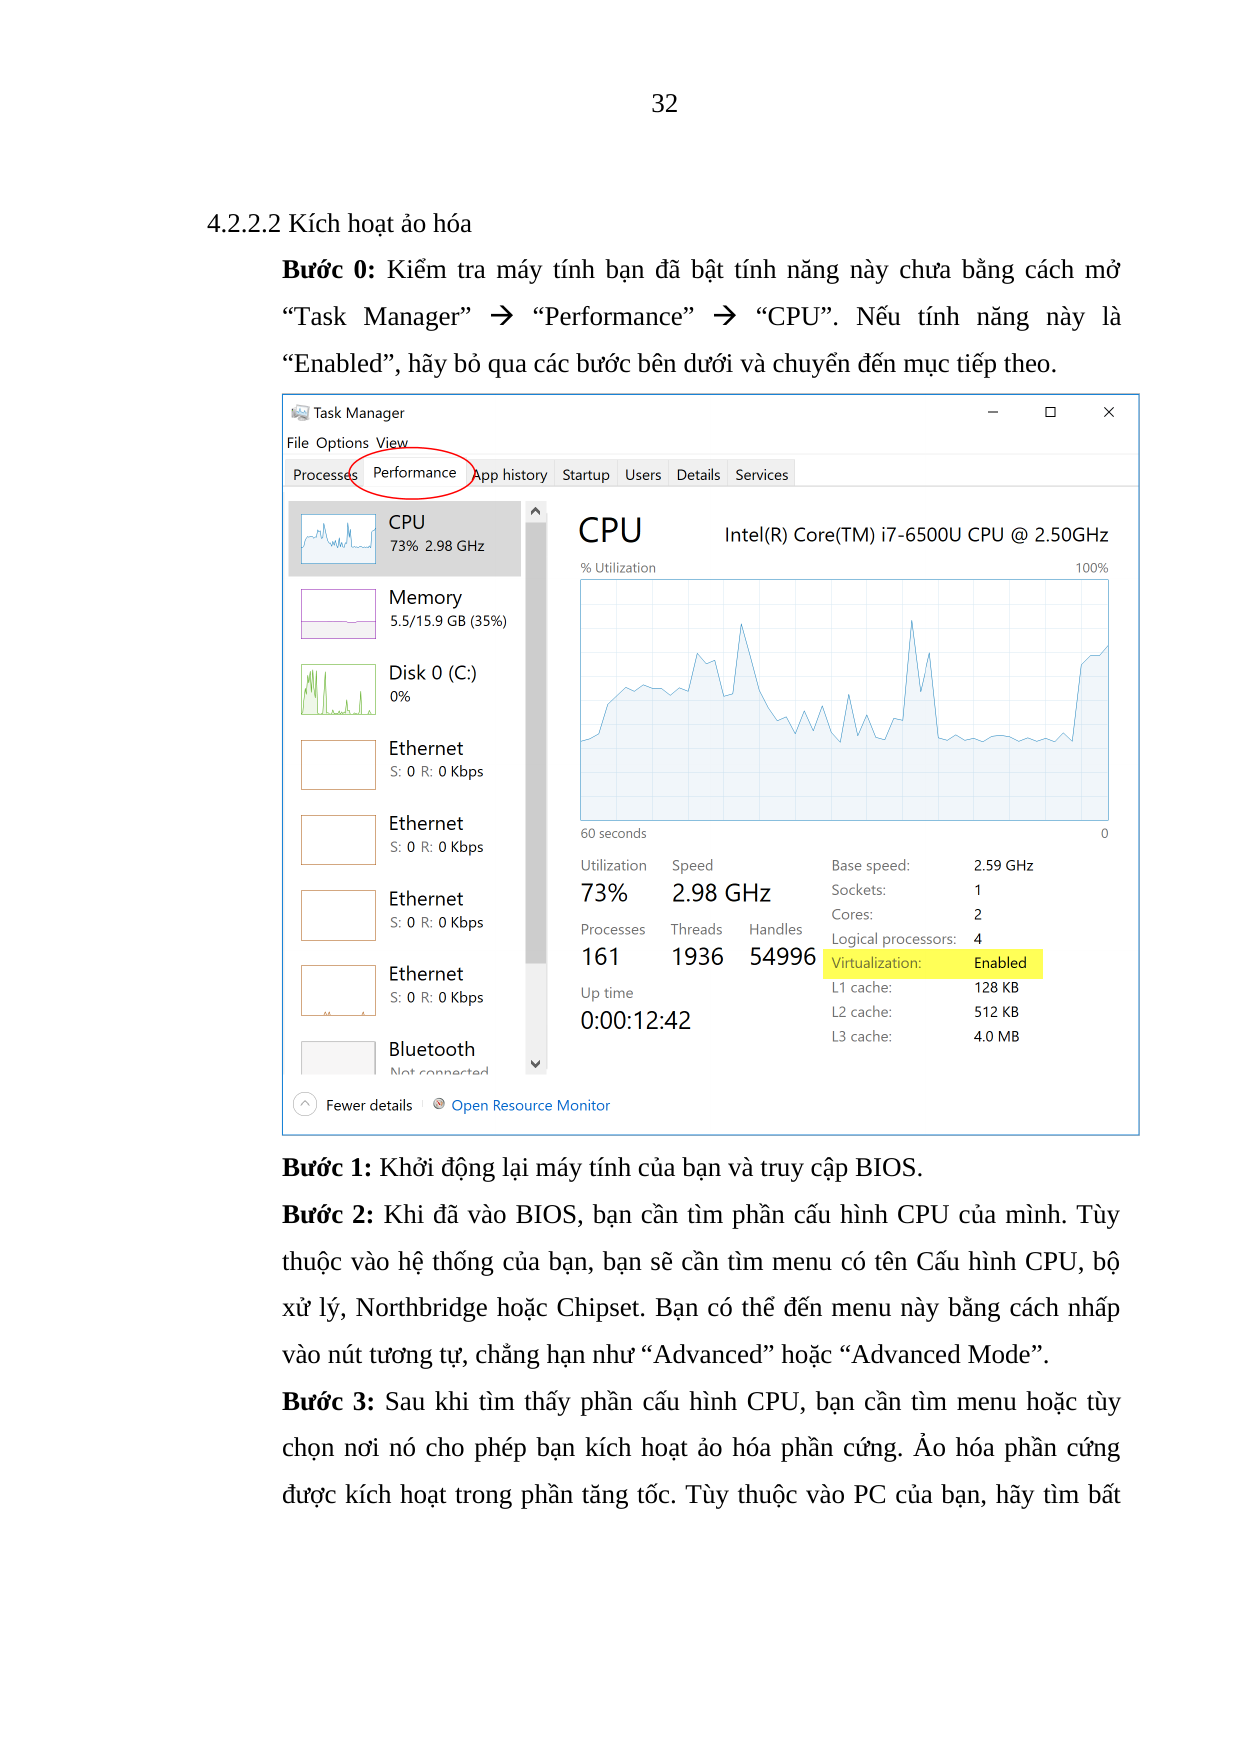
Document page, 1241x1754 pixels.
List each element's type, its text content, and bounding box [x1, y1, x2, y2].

text Bước 1: Khởi động lại máy tính của bạn và truy cập BIOS. [207, 1152, 1122, 1183]
text Bước 0: Kiểm tra máy tính bạn đã bật tính năng này chưa bằng cách mở “Task Manager” “Performance” “CPU”. Nếu tính năng này là “Enabled”, hãy bỏ qua các bước bên dưới và chuyển đến mục tiếp theo. [282, 253, 1122, 378]
text 4.2.2.2 Kích hoạt ảo hóa [207, 207, 1122, 238]
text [282, 1385, 1122, 1509]
text Bước 2: Khi đã vào BIOS, bạn cần tìm phần cấu hình CPU của mình. Tùy thuộc vào hệ thống của bạn, bạn sẽ cần tìm menu có tên Cấu hình CPU, bộ xử lý, Northbridge hoặc Chipset. Bạn có thể đến menu này bằng cách nhấp vào nút tương tự, chẳng hạn như “Advanced” hoặc “Advanced Mode”. [282, 1198, 1122, 1369]
picture [281, 393, 1140, 1136]
